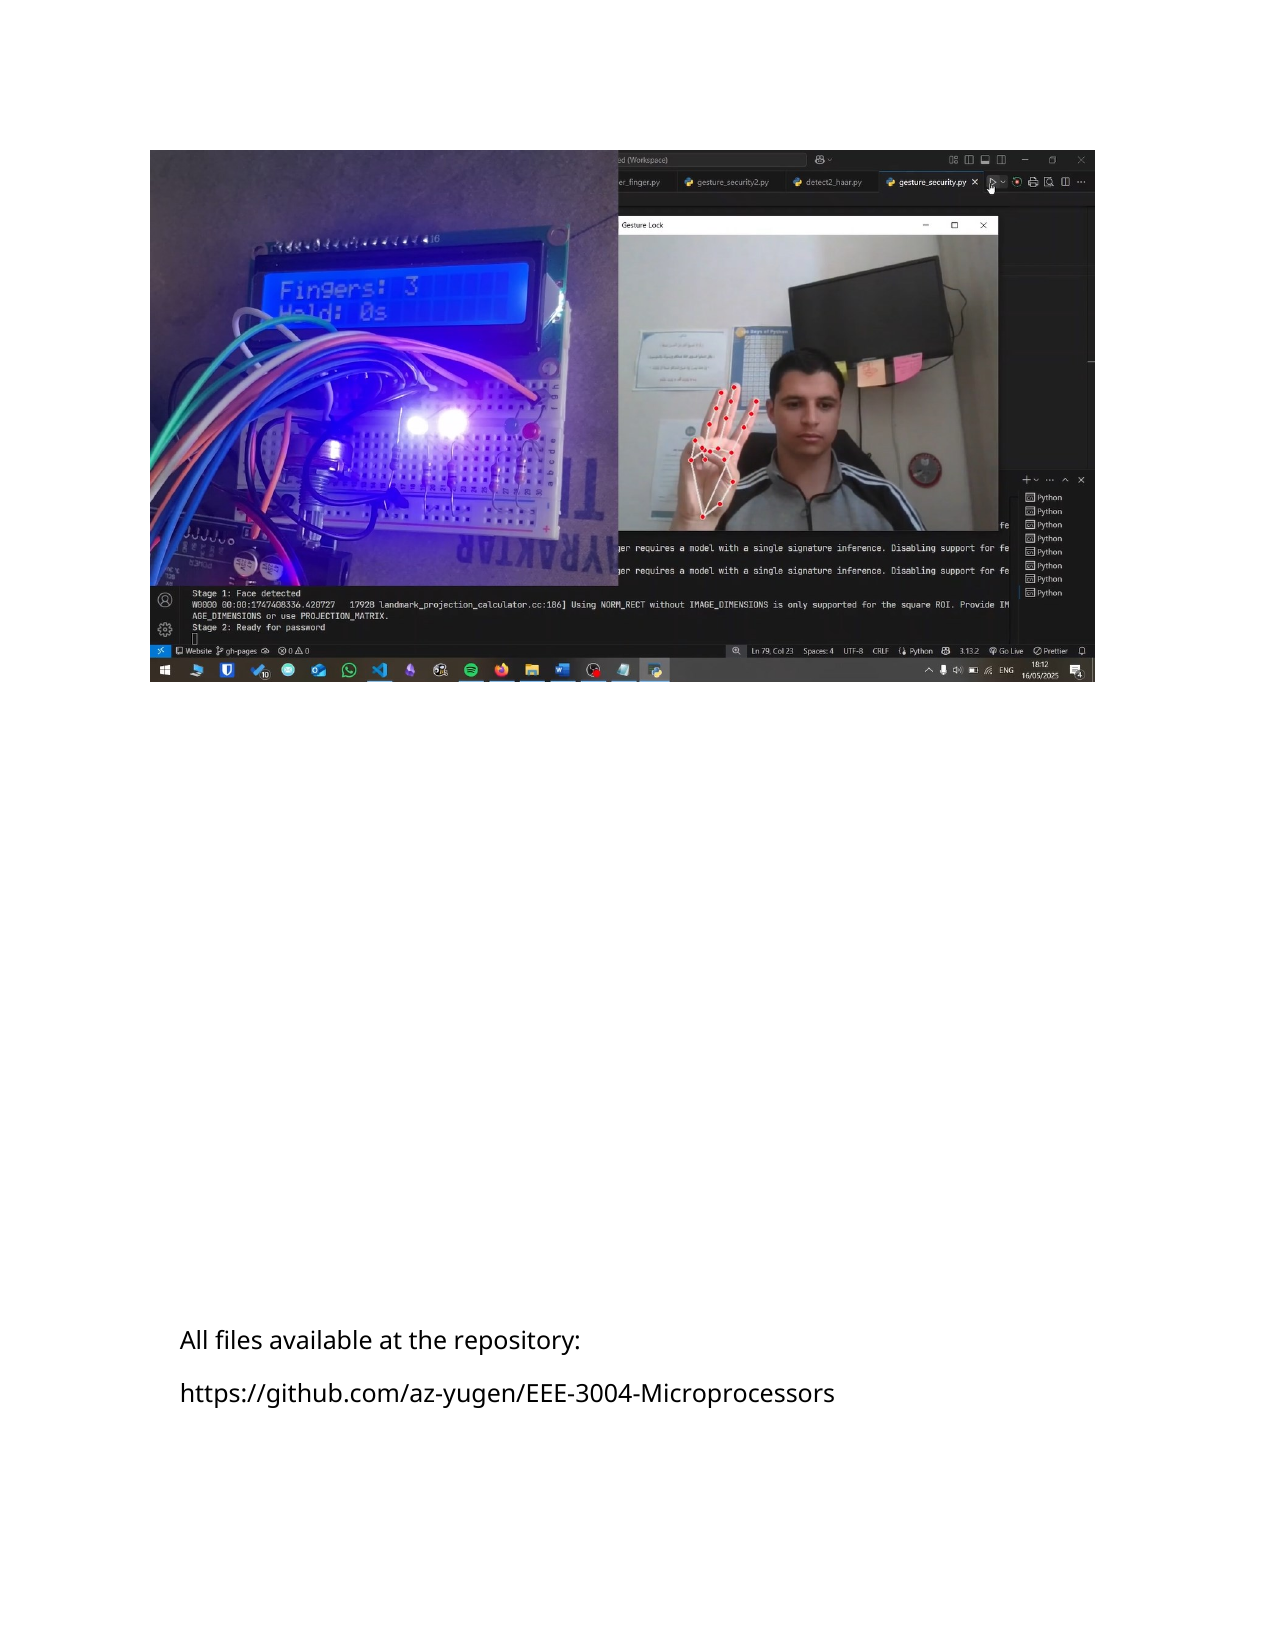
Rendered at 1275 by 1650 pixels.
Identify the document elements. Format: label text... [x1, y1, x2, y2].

text All files available at the repository: [150, 1322, 1125, 1356]
text https://github.com/az-yugen/EEE-3004-Microprocessors [150, 1376, 1125, 1410]
picture [150, 150, 1095, 682]
